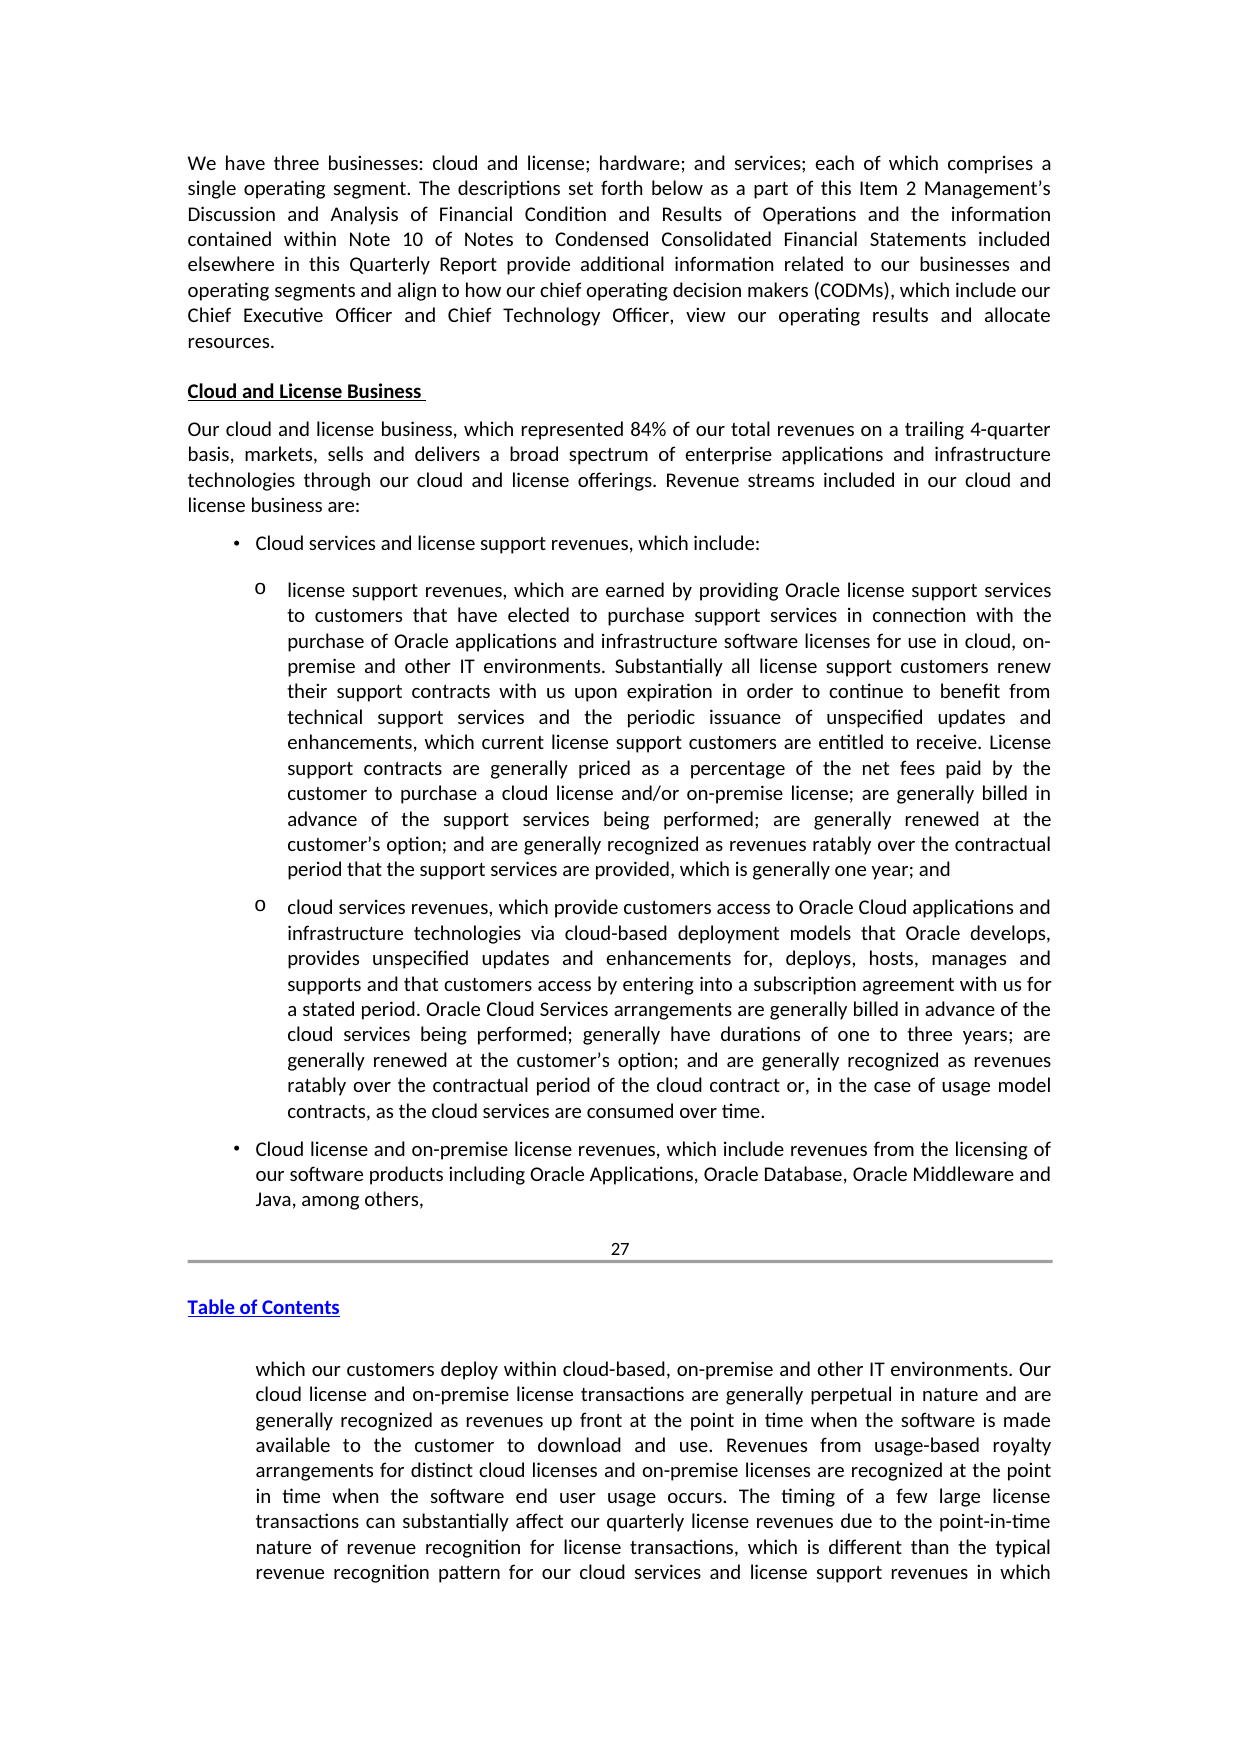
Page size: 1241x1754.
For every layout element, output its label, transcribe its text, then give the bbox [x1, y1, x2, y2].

text Cloud and License Business [187, 378, 1053, 404]
text We have three businesses: cloud and license; hardware; and services; each of which comprises a single operating segment. The descriptions set forth below as a part of this Item 2 Management’s Discussion and Analysis of Financial Condition and Results of Operations and the information contained within Note 10 of Notes to Condensed Consolidated Financial Statements included elsewhere in this Quarterly Report provide additional information related to our businesses and operating segments and align to how our chief operating decision makers (CODMs), which include our Chief Executive Officer and Chief Technology Officer, view our operating results and allocate resources. [187, 150, 1053, 353]
text 27 [187, 1237, 1053, 1259]
text Table of Contents [187, 1294, 1053, 1319]
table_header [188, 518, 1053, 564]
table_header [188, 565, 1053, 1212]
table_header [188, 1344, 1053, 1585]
text Our cloud and license business, which represented 84% of our total revenues on a trailing 4-quarter basis, markets, sells and delivers a broad spectrum of enterprise applications and infrastructure technologies through our cloud and license offerings. Revenue streams included in our cloud and license business are: [187, 416, 1053, 518]
